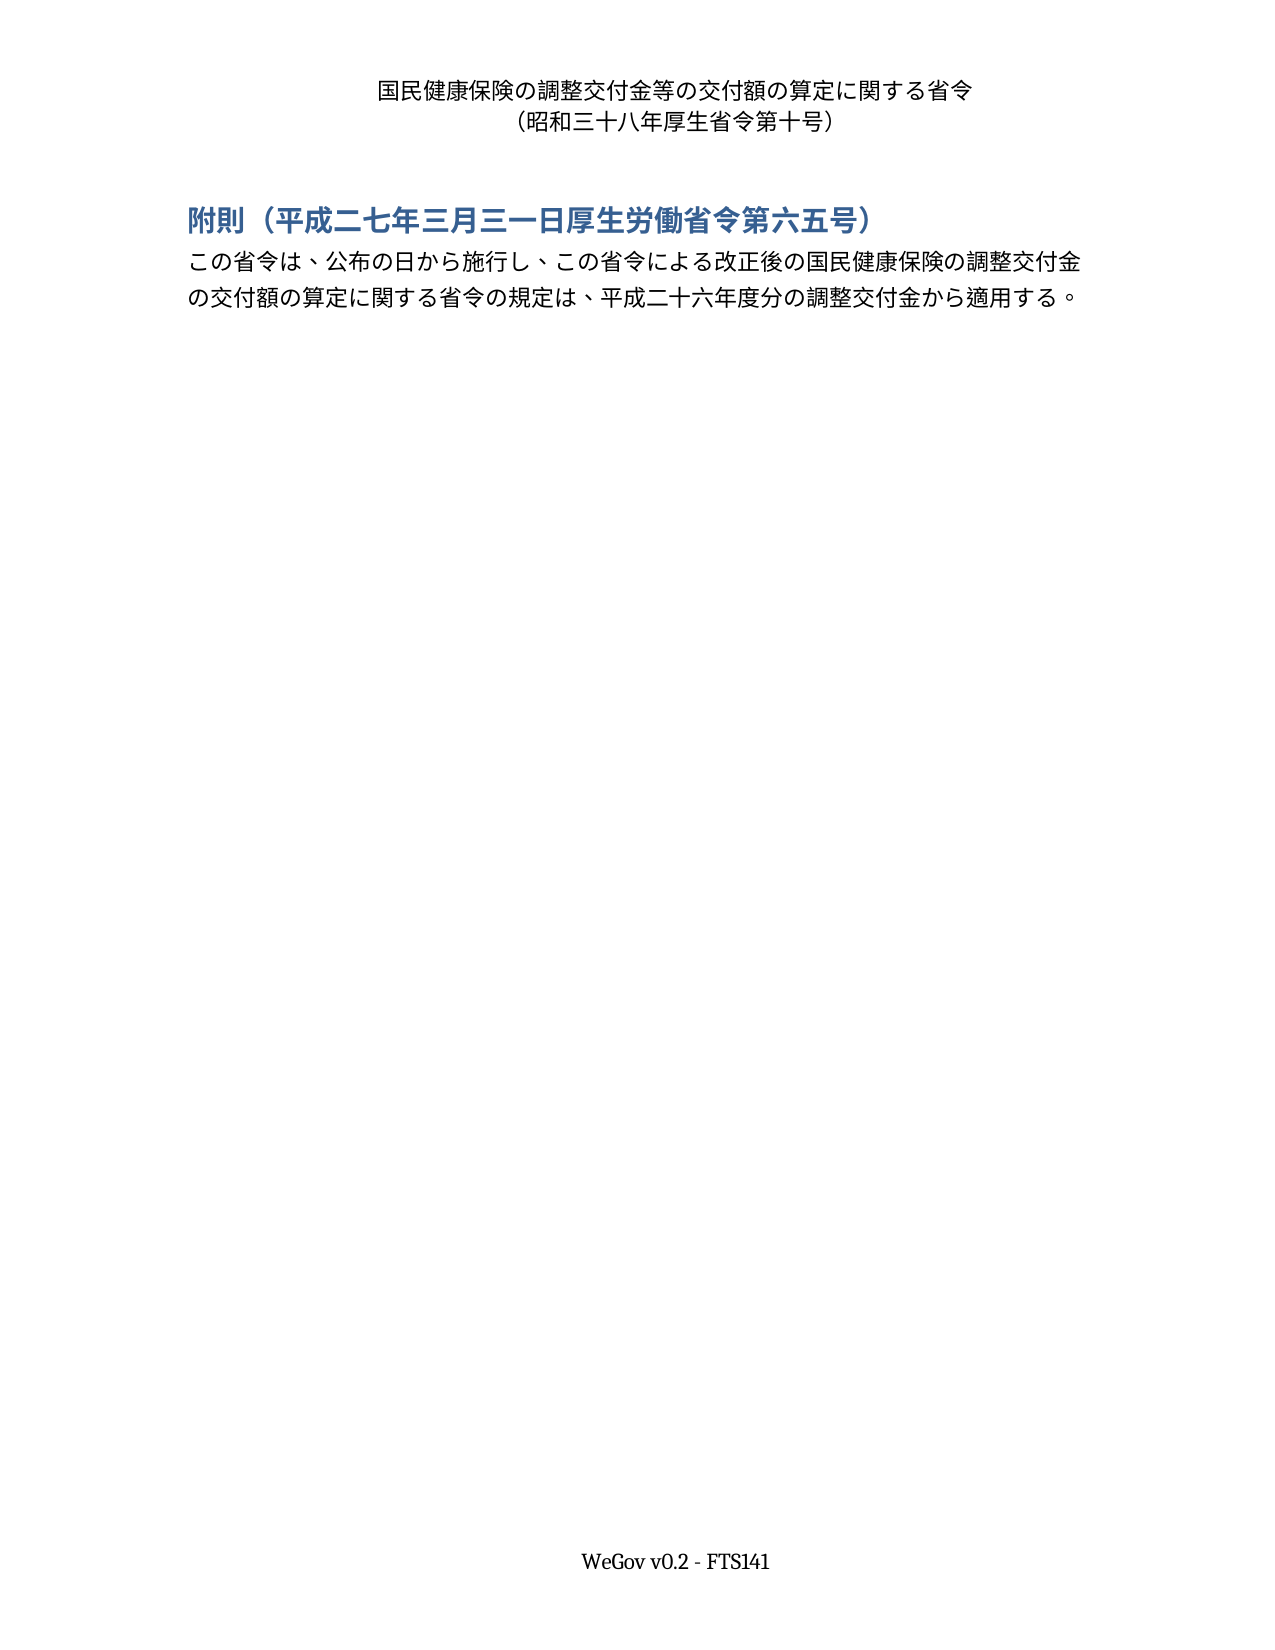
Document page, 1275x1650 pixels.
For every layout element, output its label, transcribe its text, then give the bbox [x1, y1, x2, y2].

subtitle 附則（平成二七年三月三一日厚生労働省令第六五号） [187, 200, 1087, 240]
text この省令は、公布の日から施行し、この省令による改正後の国民健康保険の調整交付金の交付額の算定に関する省令の規定は、平成二十六年度分の調整交付金から適用する。 [187, 246, 1087, 313]
